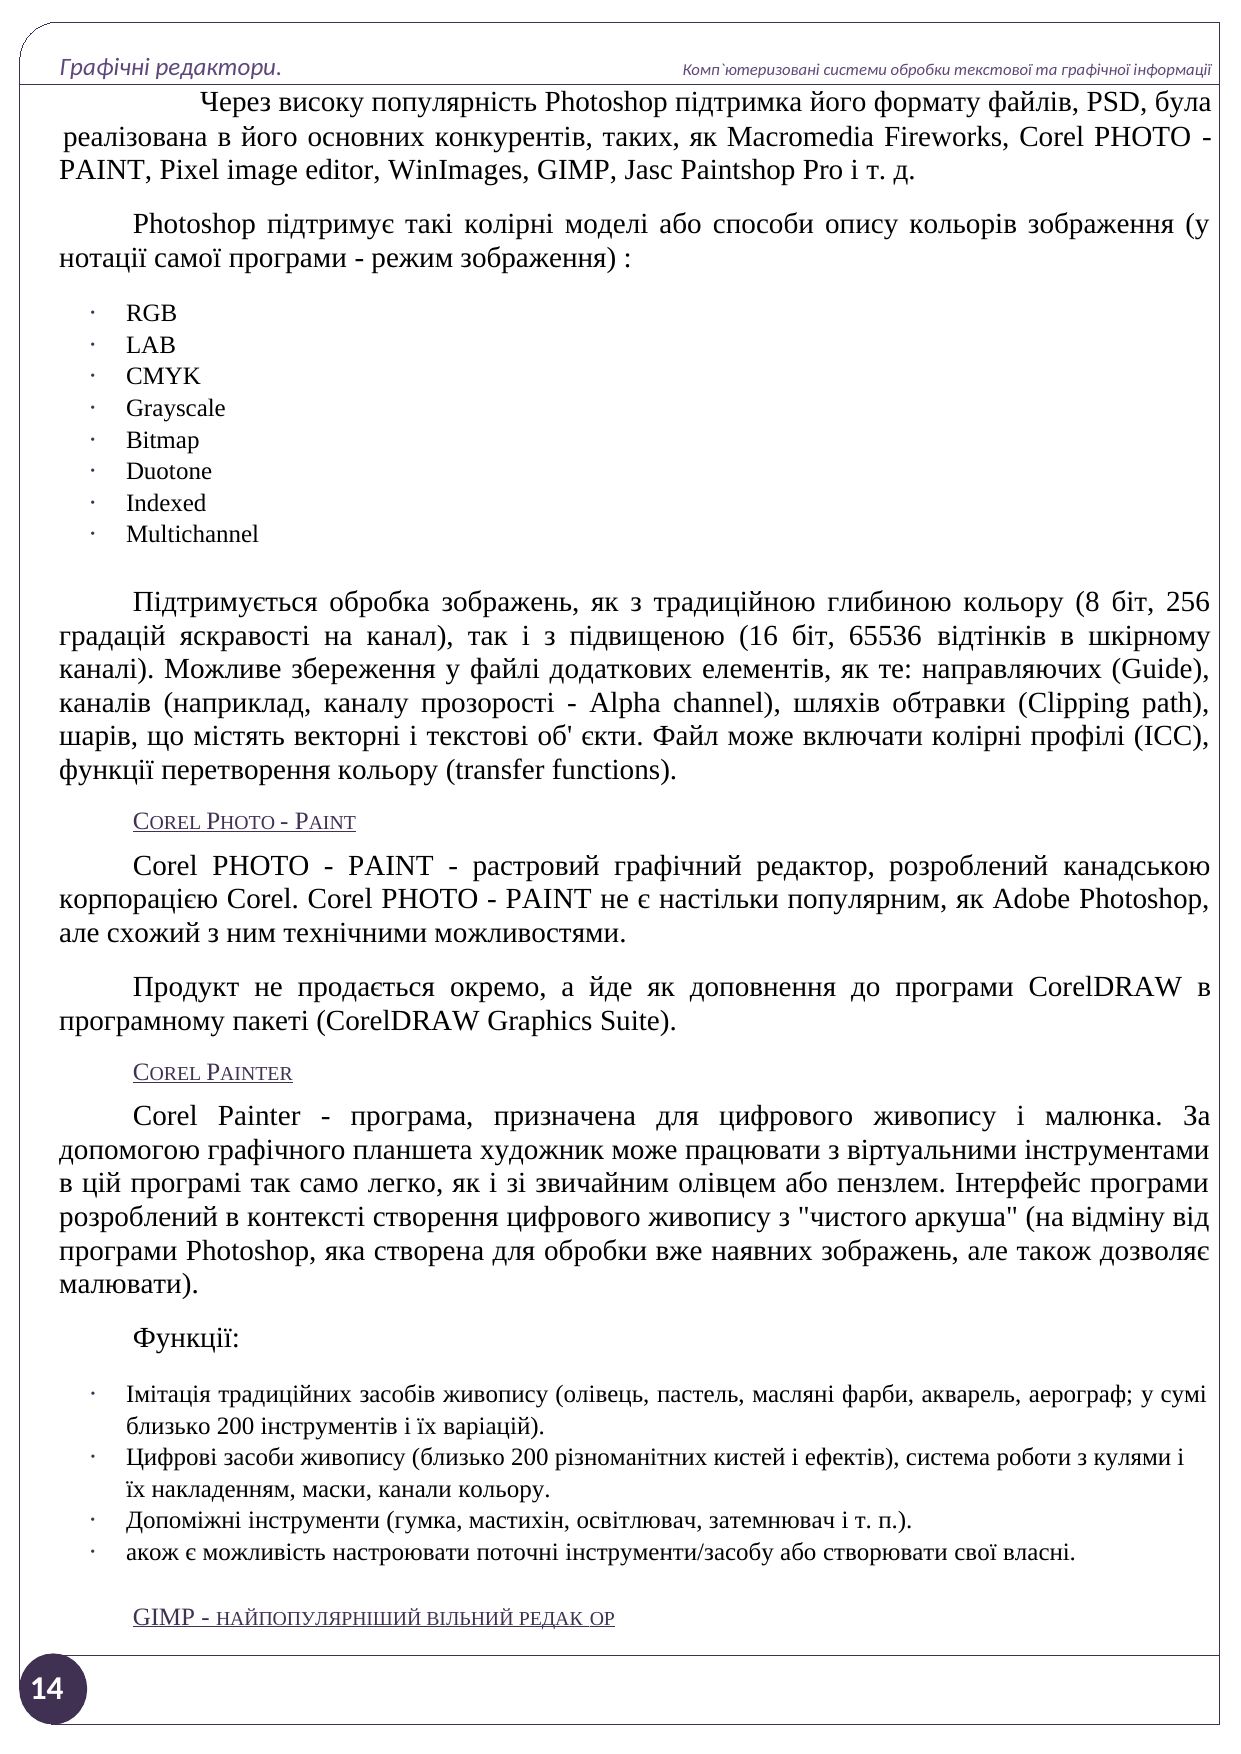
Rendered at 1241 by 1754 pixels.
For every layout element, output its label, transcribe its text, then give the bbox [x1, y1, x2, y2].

text Corel PHOTO - PAINT - растровий графічний редактор, розроблений канадською корпорацією Corel. Corel PHOTO - PAINT не є настільки популярним, як Adobe Photoshop, але схожий з ним технічними можливостями. [59, 848, 1211, 948]
text GIMP - НАЙПОПУЛЯРНІШИЙ ВІЛЬНИЙ РЕДАК ОР [133, 1602, 1234, 1630]
text Графічні редактори. Комп`ютеризовані системи обробки текстової та графічної інформації Через високу популярність Photoshop підтримка його формату файлів, PSD, була реалізована в його основних конкурентів, таких, як Macromedia Fireworks, Corel PHOTO - [59, 51, 1211, 153]
list CMYK [88, 361, 1234, 390]
text Підтримується обробка зображень, як з традиційною глибиною кольору (8 біт, 256 градацій яскравості на канал), так і з підвищеною (16 біт, 65536 відтінків в шкірному каналі). Можливе збереження у файлі додаткових елементів, як те: направляючих (Guide), каналів (наприклад, каналу прозорості - Alpha channel), шляхів обтравки (Clipping path), шарів, що містять векторні і текстові об' єкти. Файл може включати колірні профілі (ICC), функції перетворення кольору (transfer functions). [59, 584, 1211, 786]
list Indexed [88, 488, 1234, 517]
list Multichannel [88, 519, 1234, 548]
list LAB [88, 330, 1234, 358]
text Corel Painter - програма, призначена для цифрового живопису і малюнка. За допомогою графічного планшета художник може працювати з віртуальними інструментами в цій програмі так само легко, як і зі звичайним олівцем або пензлем. Інтерфейс програми розроблений в контексті створення цифрового живопису з "чистого аркуша" (на відміну від програми Photoshop, яка створена для обробки вже наявних зображень, але також дозволяє малювати). [59, 1098, 1211, 1300]
list RGB [88, 298, 1234, 327]
list акож є можливість настроювати поточні інструменти/засобу або створювати свої власні. [88, 1537, 1234, 1566]
text Photoshop підтримує такі колірні моделі або способи опису кольорів зображення (у нотації самої програми - режим зображення) : [59, 206, 1211, 273]
list Bitmap [88, 425, 1234, 453]
list Grayscale [88, 393, 1234, 422]
text Продукт не продається окремо, а йде як доповнення до програми CorelDRAW в програмному пакеті (CorelDRAW Graphics Suite). [59, 969, 1211, 1036]
list Duotone [88, 456, 1234, 485]
text Функції: [133, 1321, 1234, 1354]
text COREL PAINTER [133, 1057, 1234, 1086]
text 14 [29, 1667, 1234, 1708]
list Допоміжні інструменти (гумка, мастихін, освітлювач, затемнювач і т. п.). [88, 1505, 1234, 1534]
text COREL PHOTO - PAINT [133, 806, 1234, 835]
list Імітація традиційних засобів живопису (олівець, пастель, масляні фарби, акварель, аерограф; у сумі близько 200 інструментів і їх варіацій). [88, 1379, 1210, 1439]
text PAINT, Pixel image editor, WinImages, GIMP, Jasc Paintshop Pro і т. д. [59, 155, 1234, 186]
list Цифрові засоби живопису (близько 200 різноманітних кистей і ефектів), система роботи з кулями і їх накладенням, маски, канали кольору. [88, 1442, 1210, 1503]
